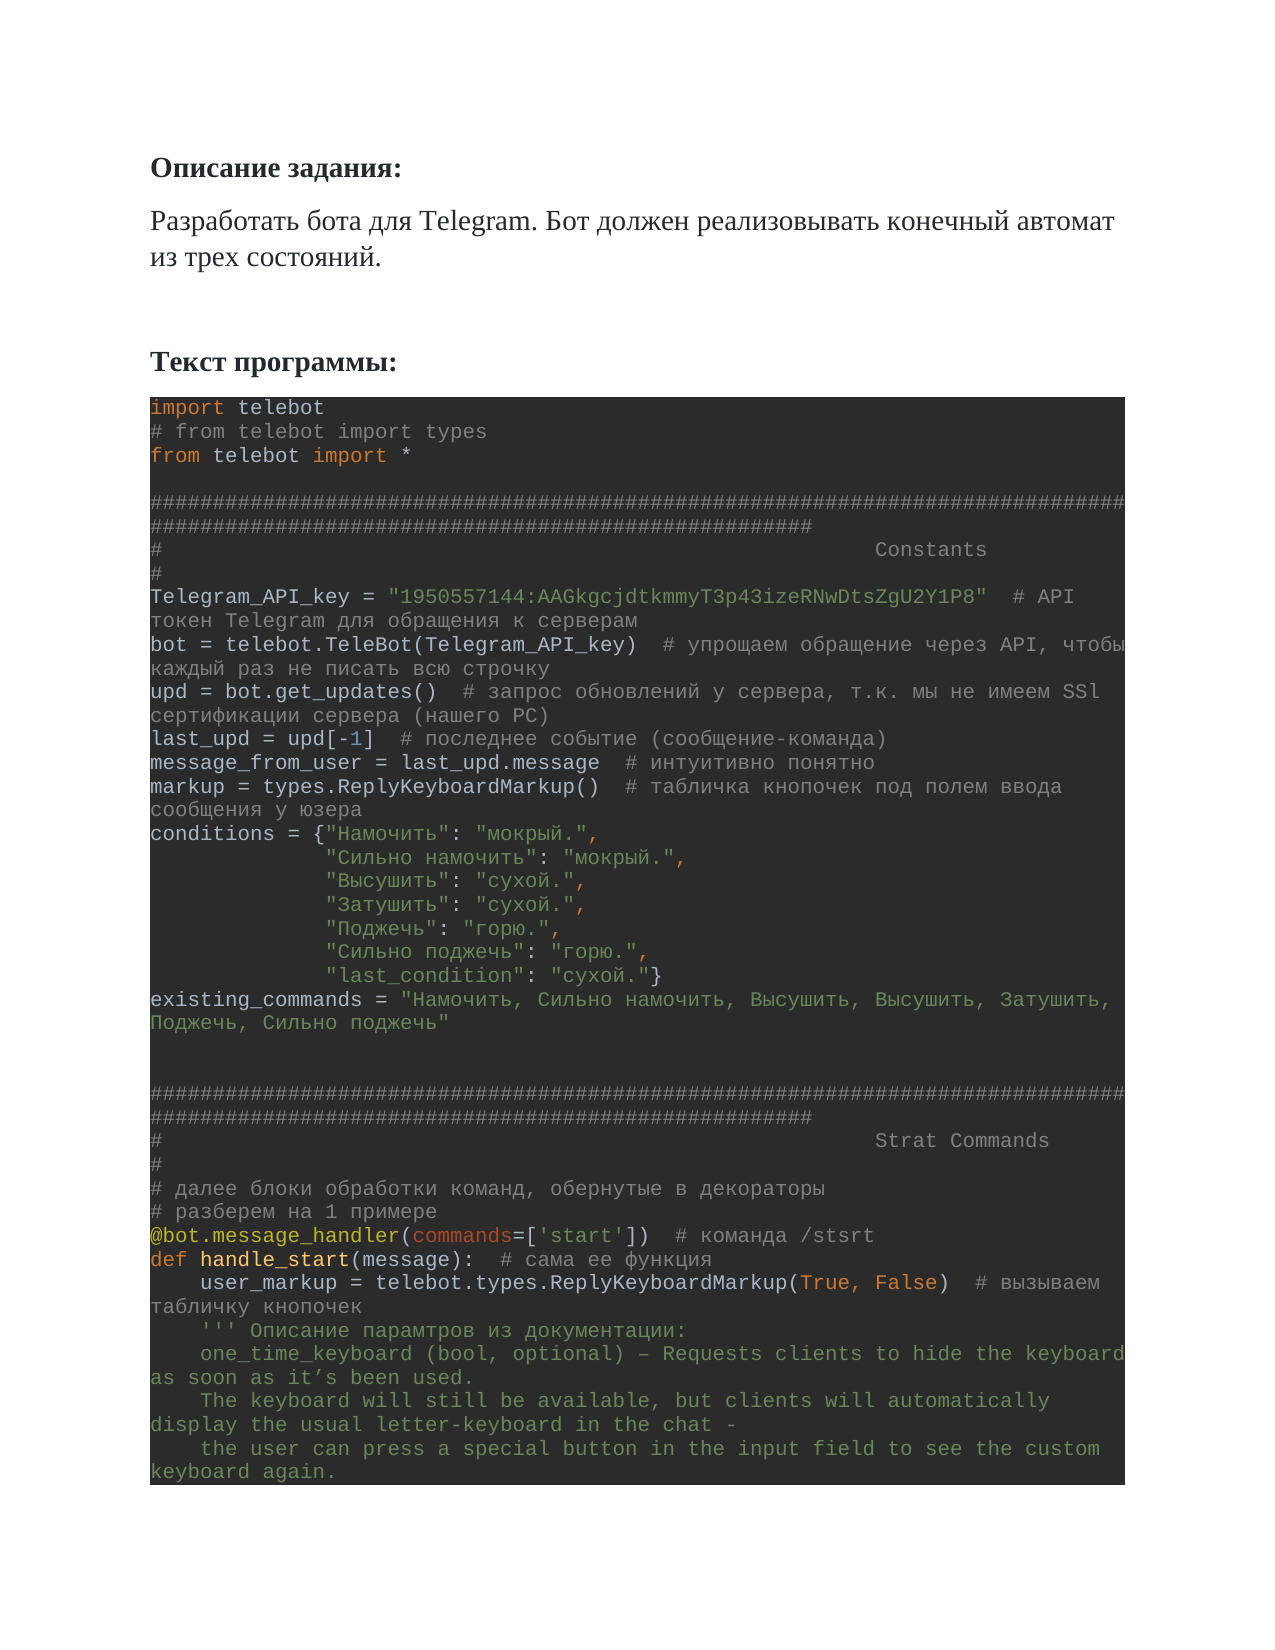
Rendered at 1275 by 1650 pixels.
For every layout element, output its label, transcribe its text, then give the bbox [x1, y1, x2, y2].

text Текст программы: [150, 344, 1125, 378]
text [150, 397, 1125, 1485]
text Описание задания: [150, 150, 1125, 183]
text Разработать бота для Telegram. Бот должен реализовывать конечный автомат из трех состояний. [150, 203, 1125, 272]
